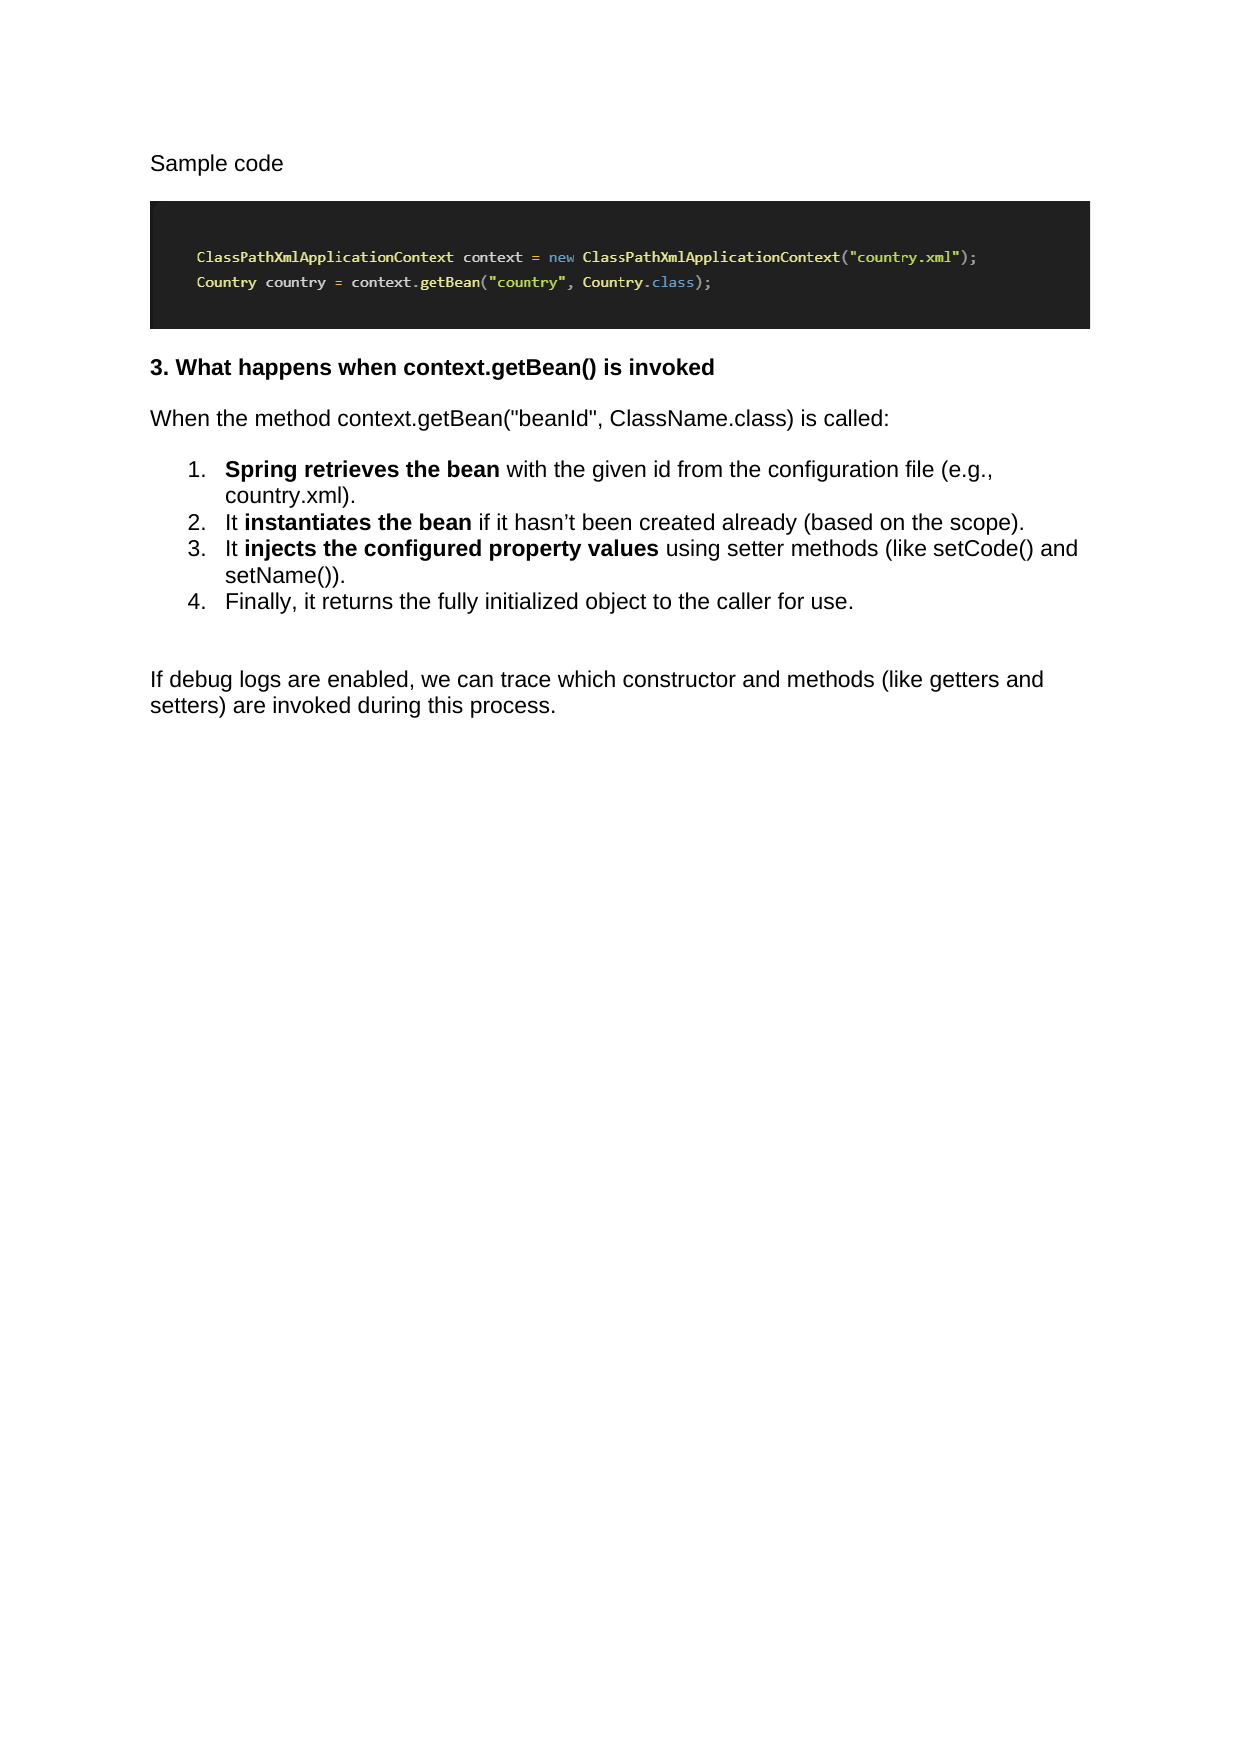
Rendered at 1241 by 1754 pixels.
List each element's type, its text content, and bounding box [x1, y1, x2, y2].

text Sample code [150, 150, 1090, 176]
text If debug logs are enabled, we can trace which constructor and methods (like getters and setters) are invoked during this process. [150, 666, 1090, 718]
picture [150, 201, 1091, 329]
list It injects the configured property values using setter methods (like setCode() and setName()). [187, 535, 1090, 588]
subtitle 3. What happens when context.getBean() is invoked [150, 353, 1090, 380]
list Finally, it returns the fully initialized object to the caller for use. [187, 588, 1090, 641]
list It instantiates the bean if it hasn’t been created already (based on the scope). [187, 509, 1090, 535]
text When the method context.getBean("beanId", ClassName.class) is called: [150, 405, 1090, 431]
list Spring retrieves the bean with the given id from the configuration file (e.g., country.xml). [187, 456, 1090, 509]
